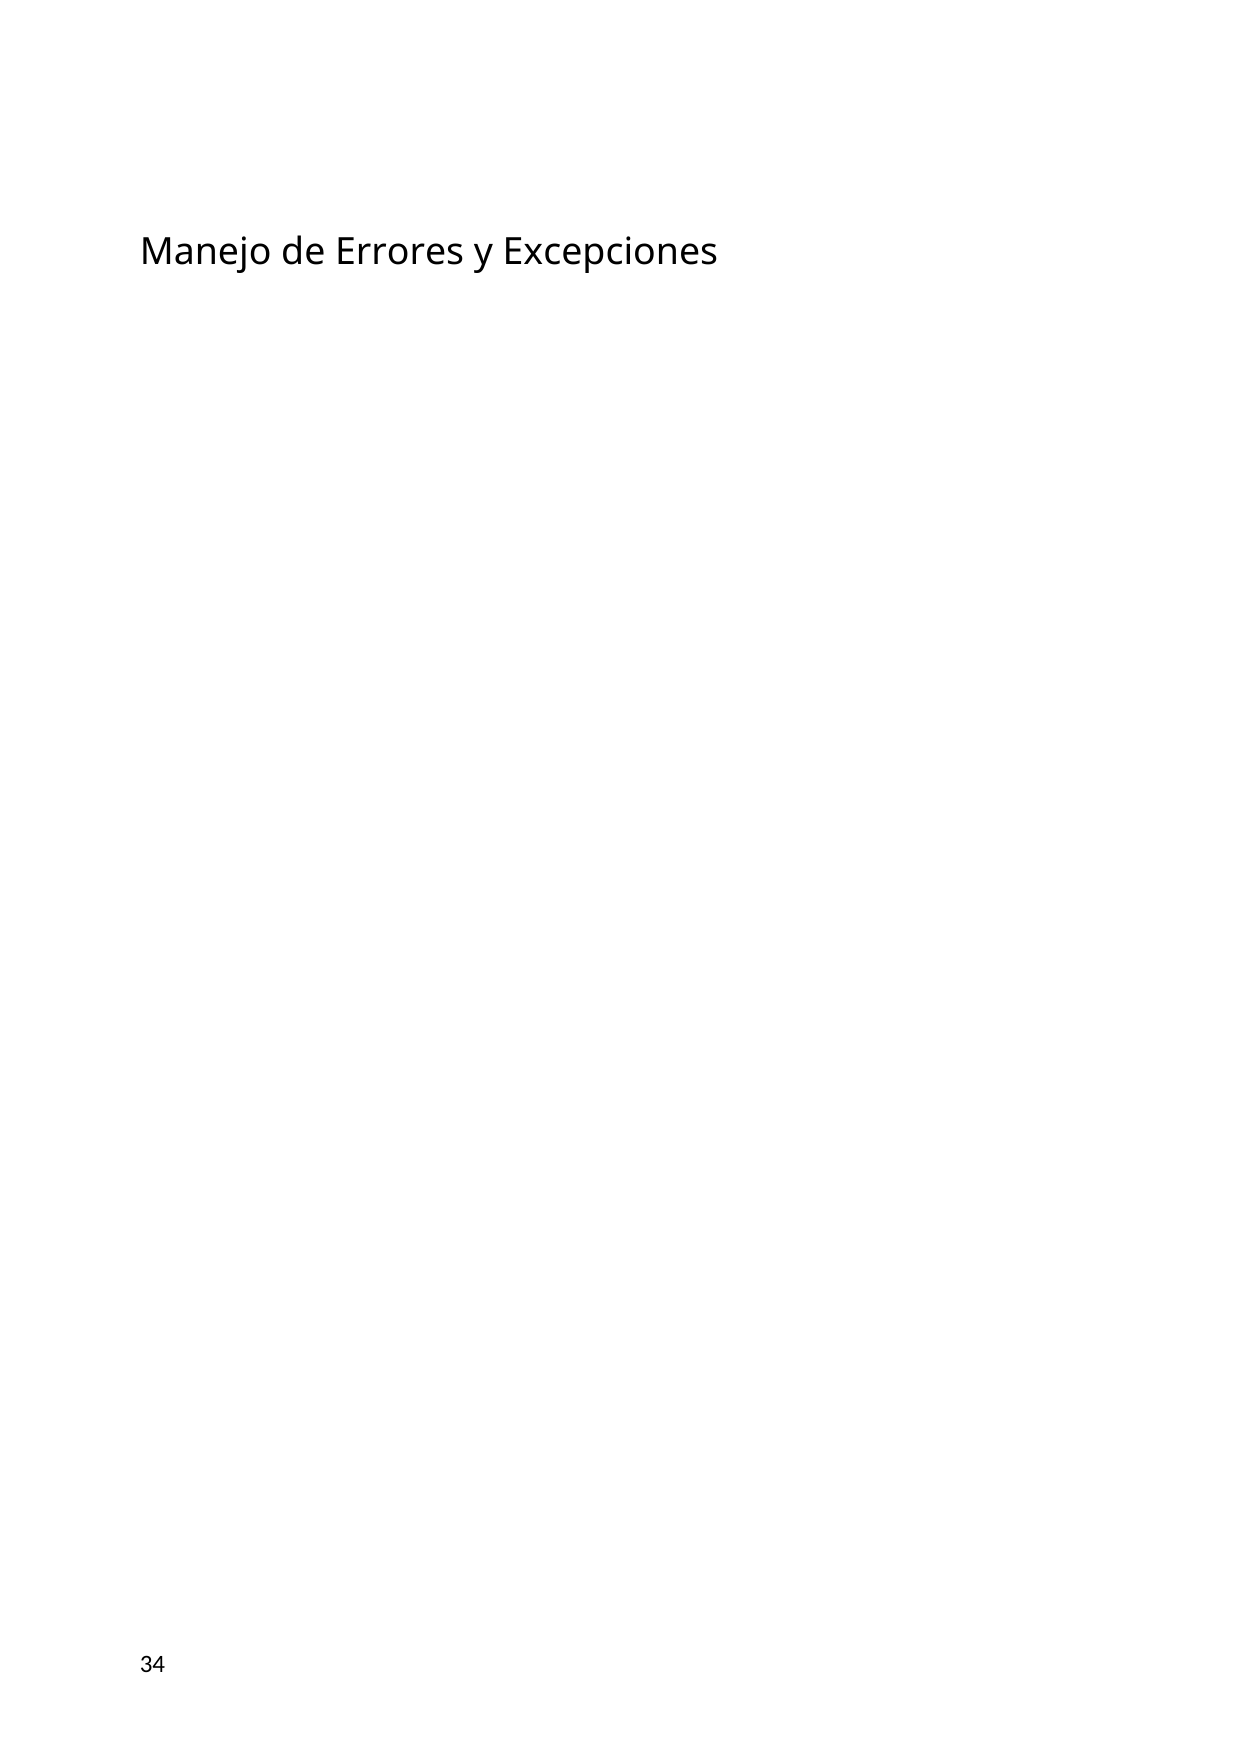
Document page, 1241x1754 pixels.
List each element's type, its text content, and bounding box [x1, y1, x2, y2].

subtitle Manejo de Errores y Excepciones [139, 225, 1101, 276]
